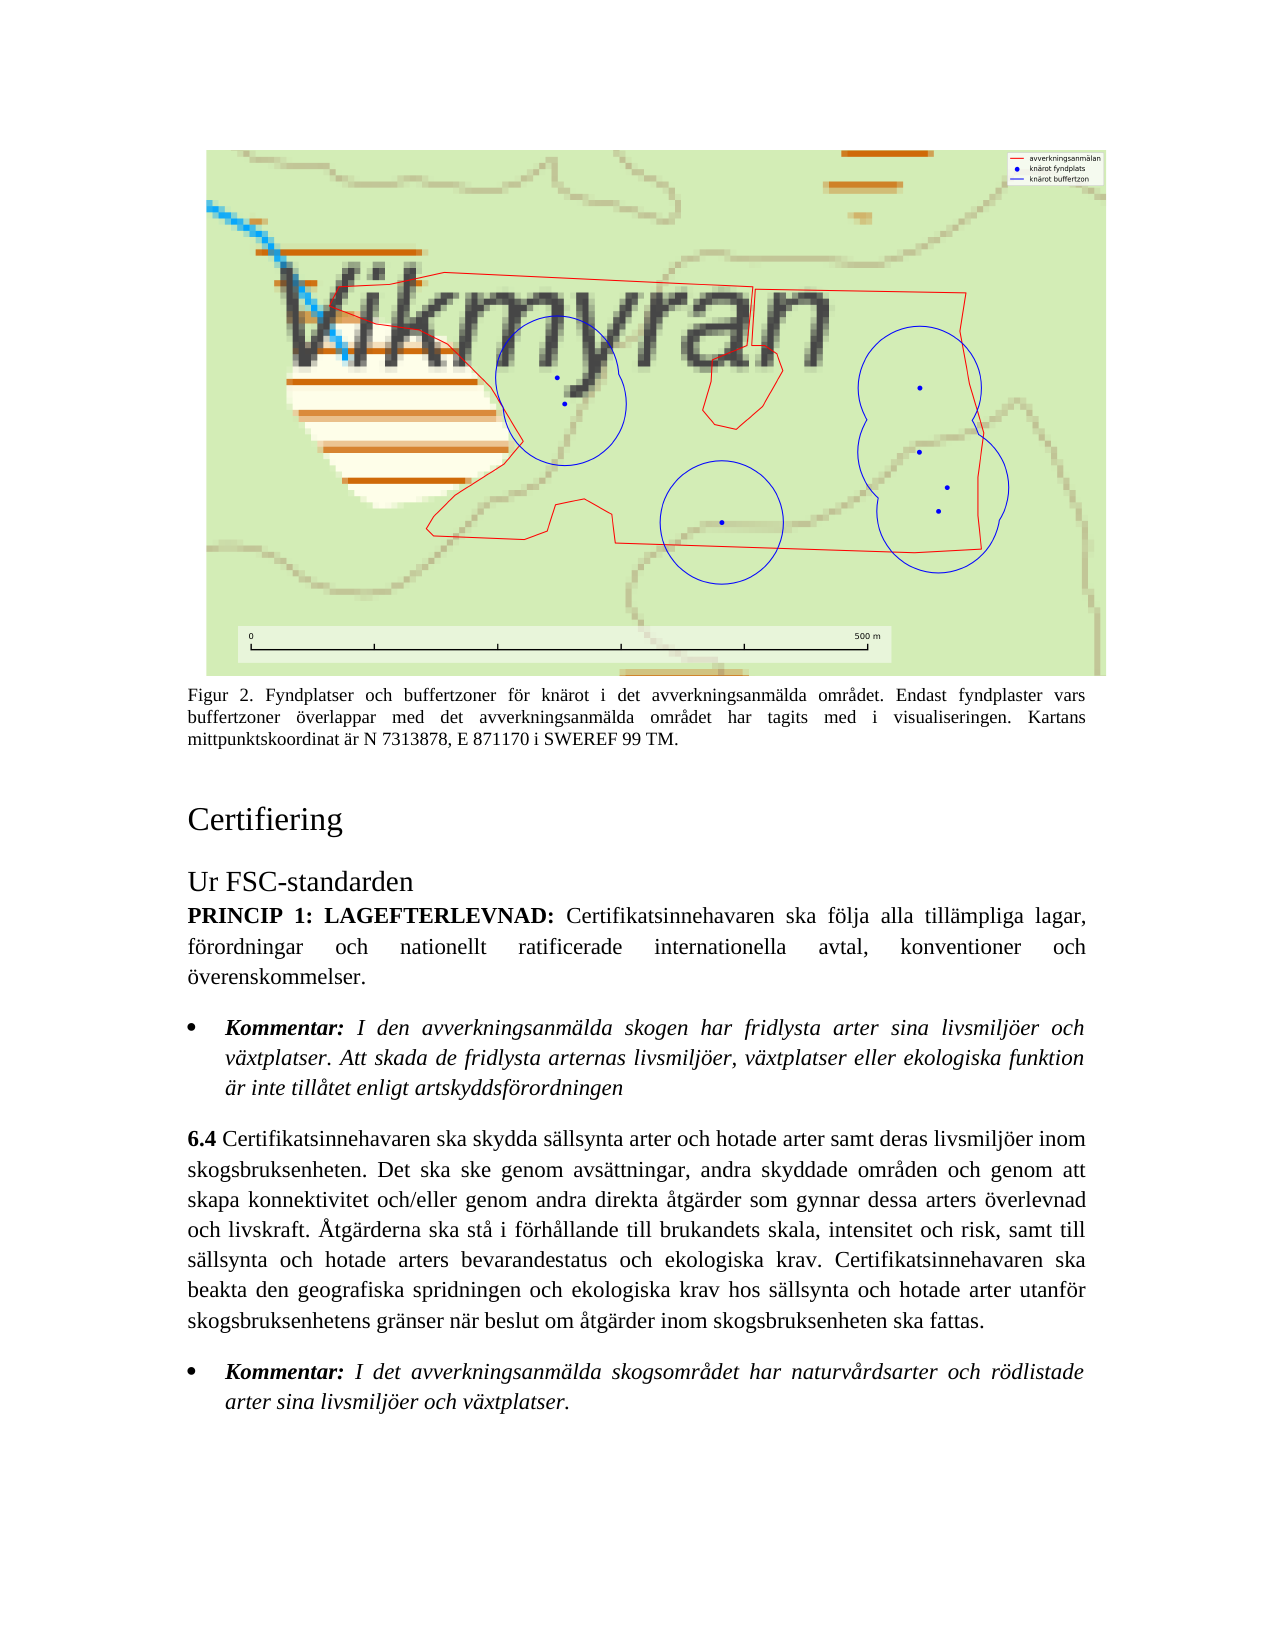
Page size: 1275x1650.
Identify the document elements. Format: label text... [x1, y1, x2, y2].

text Figur 2. Fyndplatser och buffertzoner för knärot i det avverkningsanmälda området. Endast fyndplaster vars buffertzoner överlappar med det avverkningsanmälda området har tagits med i visualiseringen. Kartans mittpunktskoordinat är N 7313878, E 871170 i SWEREF 99 TM. [187, 684, 1087, 749]
text 6.4 Certifikatsinnehavaren ska skydda sällsynta arter och hotade arter samt deras livsmiljöer inom skogsbruksenheten. Det ska ske genom avsättningar, andra skyddade områden och genom att skapa konnektivitet och/eller genom andra direkta åtgärder som gynnar dessa arters överlevnad och livskraft. Åtgärderna ska stå i förhållande till brukandets skala, intensitet och risk, samt till sällsynta och hotade arters bevarandestatus och ekologiska krav. Certifikatsinnehavaren ska beakta den geografiska spridningen och ekologiska krav hos sällsynta och hotade arter utanför skogsbruksenhetens gränser när beslut om åtgärder inom skogsbruksenheten ska fattas. [187, 1125, 1087, 1333]
list Kommentar: I den avverkningsanmälda skogen har fridlysta arter sina livsmiljöer och växtplatser. Att skada de fridlysta arternas livsmiljöer, växtplatser eller ekologiska funktion är inte tillåtet enligt artskyddsförordningen [187, 1014, 1087, 1101]
picture [206, 150, 1107, 676]
list Kommentar: I det avverkningsanmälda skogsområdet har naturvårdsarter och rödlistade arter sina livsmiljöer och växtplatser. [187, 1358, 1087, 1414]
subtitle Ur FSC-standarden [187, 864, 1087, 897]
text PRINCIP 1: LAGEFTERLEVNAD: Certifikatsinnehavaren ska följa alla tillämpliga lagar, förordningar och nationellt ratificerade internationella avtal, konventioner och överenskommelser. [187, 902, 1087, 989]
subtitle Certifiering [187, 799, 1087, 837]
